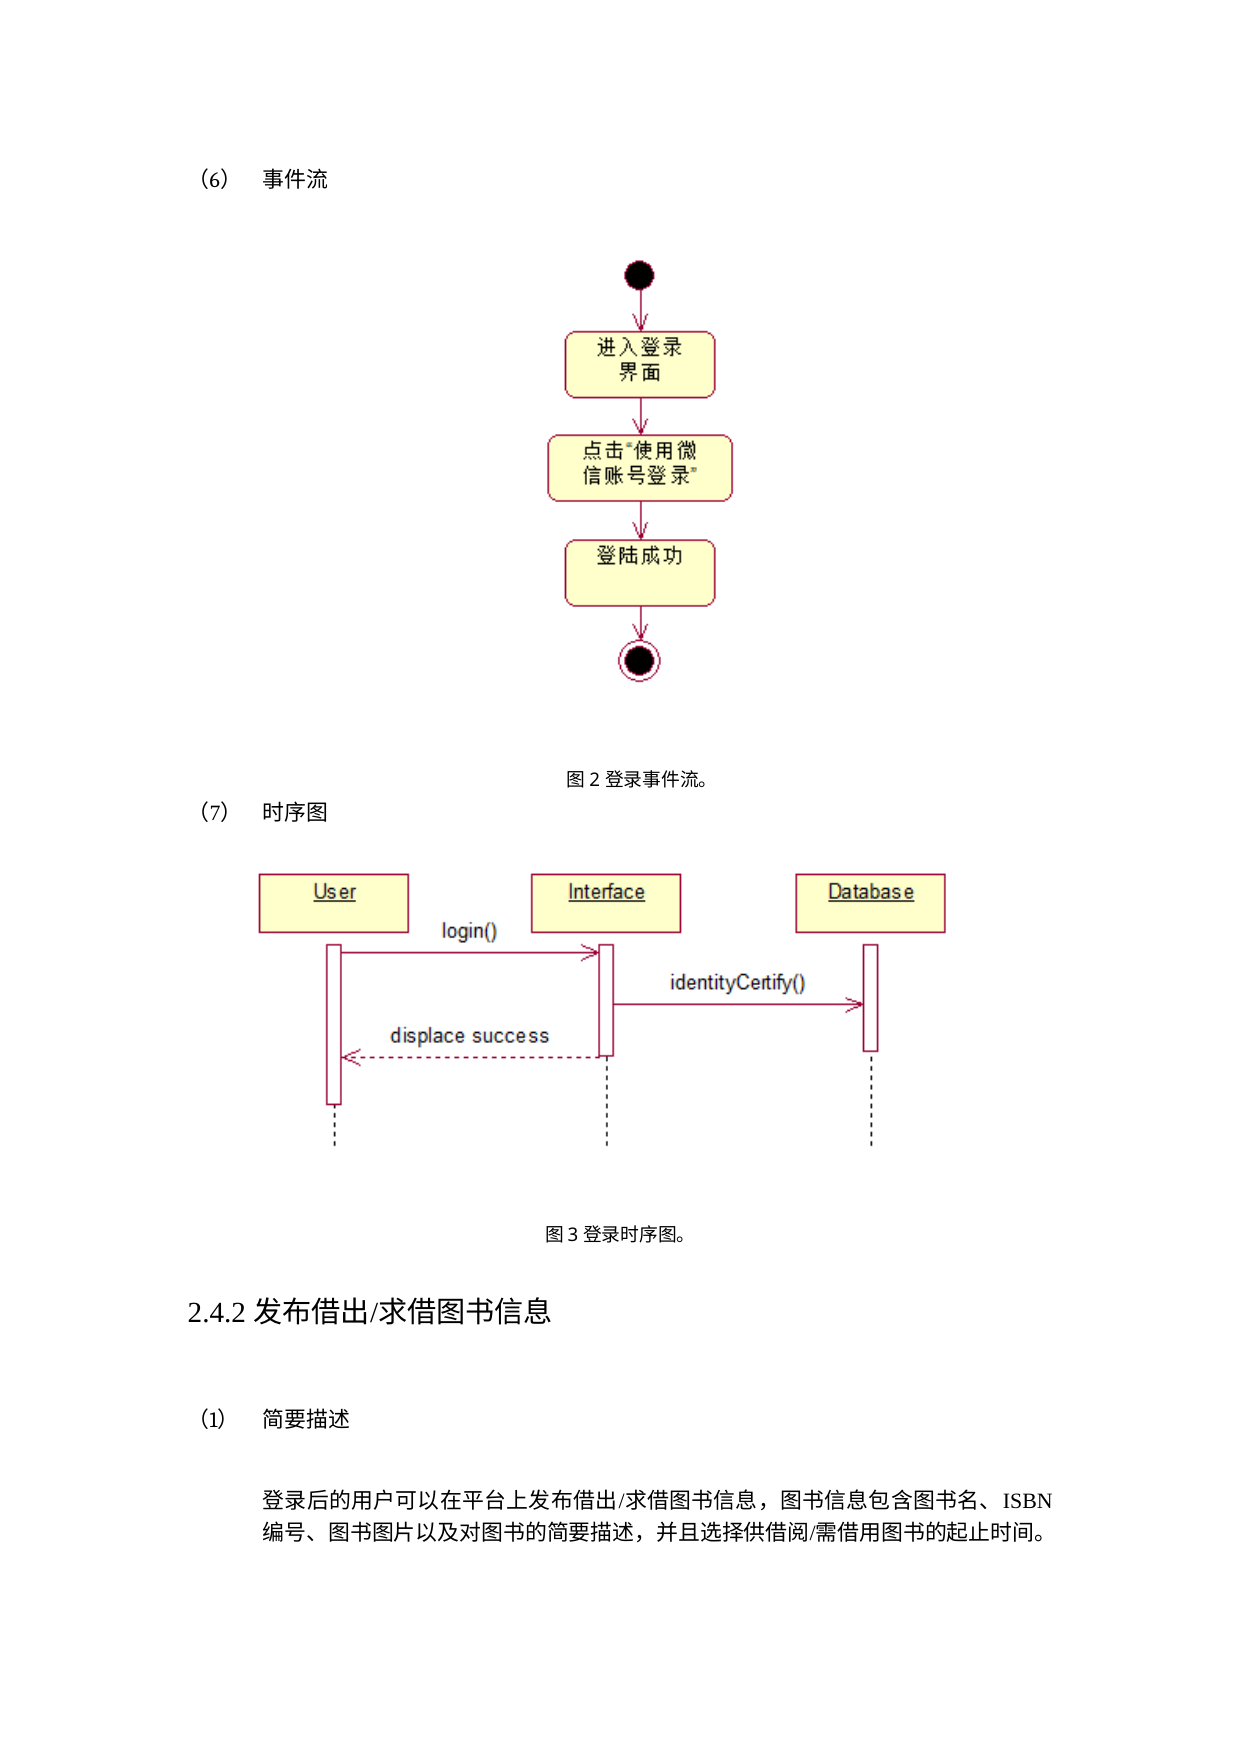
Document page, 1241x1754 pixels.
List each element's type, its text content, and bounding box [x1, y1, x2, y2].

list 登录后的用户可以在平台上发布借出/求借图书信息，图书信息包含图书名、ISBN编号、图书图片以及对图书的简要描述，并且选择供借阅/需借用图书的起止时间。 [262, 1482, 1053, 1547]
text 图2 登录事件流。 [187, 762, 1053, 795]
text 图3 登录时序图。 [187, 1217, 1053, 1250]
picture [532, 242, 752, 701]
subtitle 简要描述 [187, 1402, 1053, 1434]
list 时序图 [187, 795, 1053, 827]
subtitle 事件流 [187, 162, 1053, 194]
subtitle 2.4.2 发布借出/求借图书信息 [187, 1277, 1053, 1342]
picture [209, 827, 1032, 1179]
